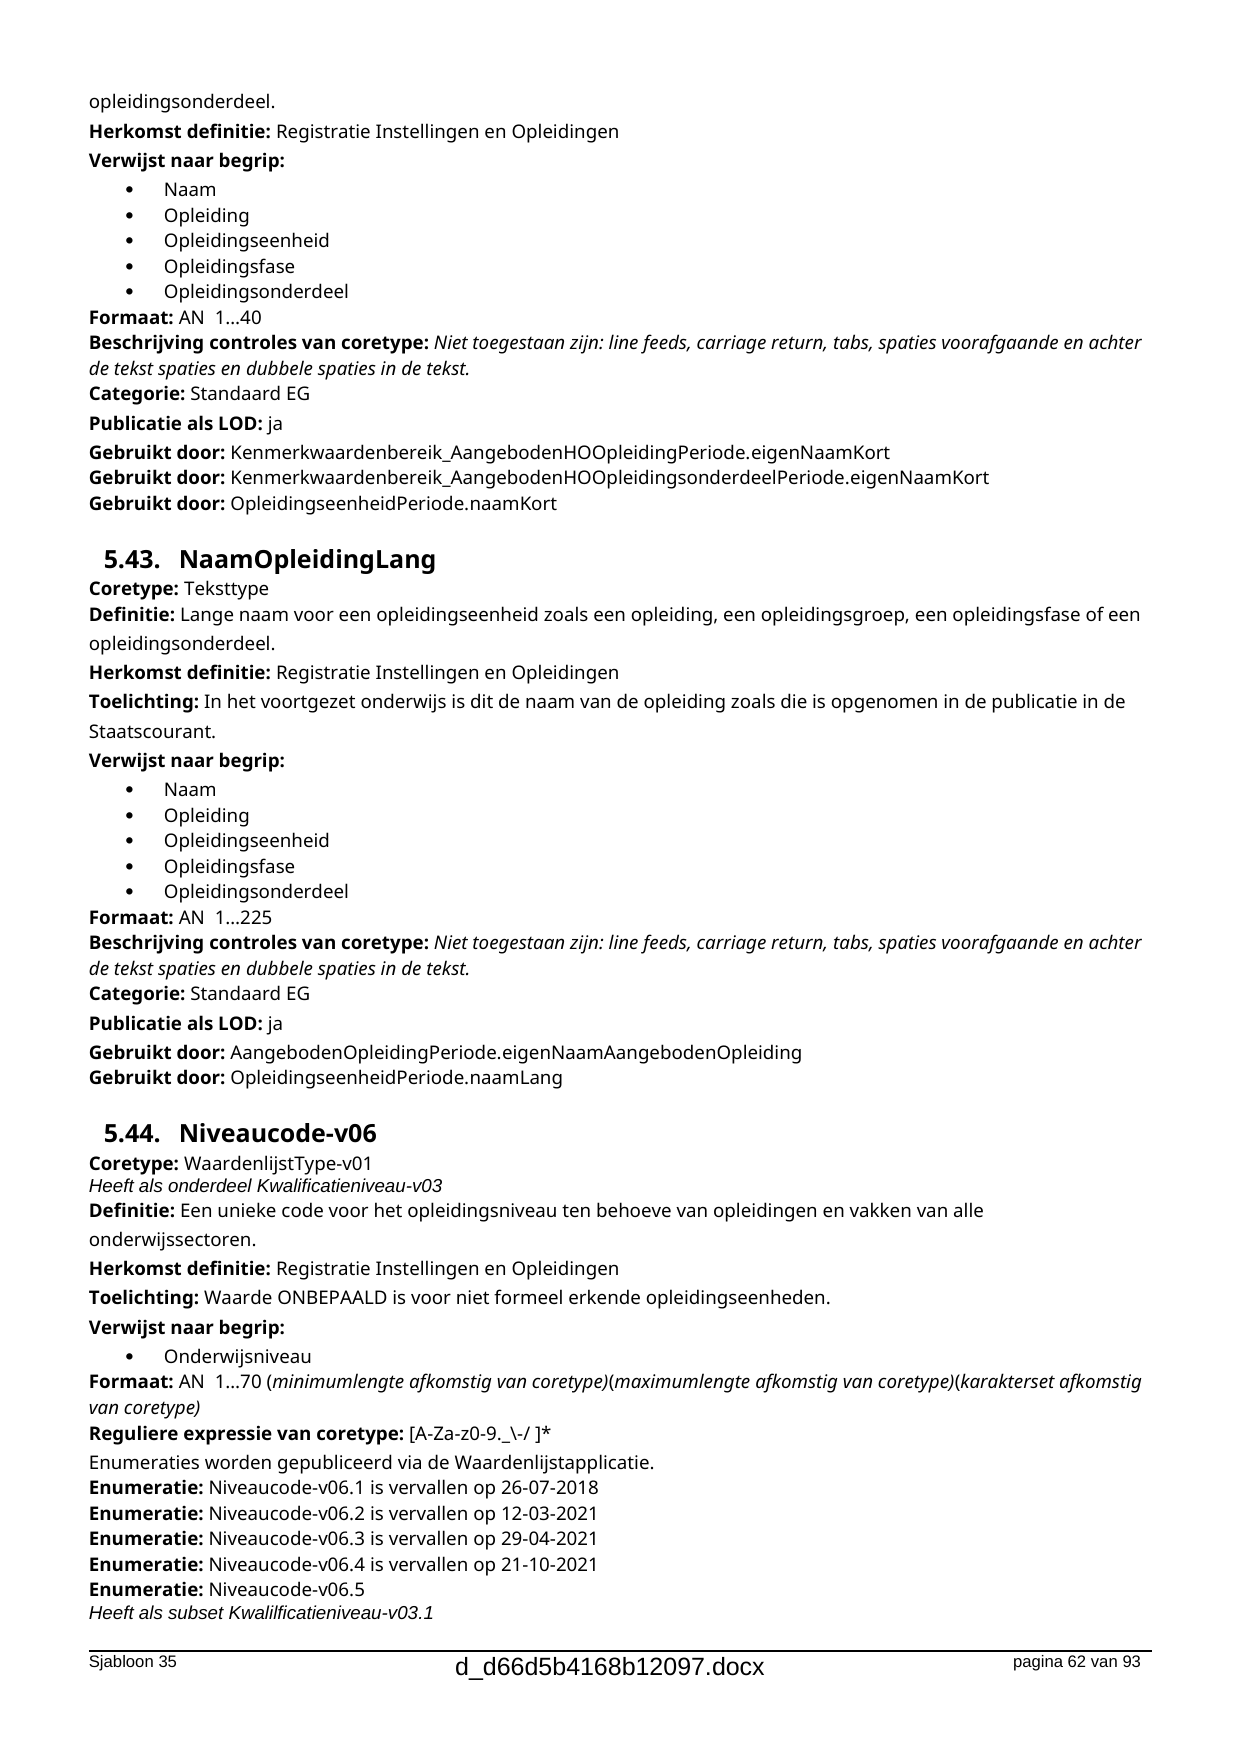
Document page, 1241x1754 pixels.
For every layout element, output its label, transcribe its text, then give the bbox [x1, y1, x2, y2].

text Categorie: Standaard EG [89, 981, 1152, 1006]
text Beschrijving controles van coretype: Niet toegestaan zijn: line feeds, carriage return, tabs, spaties voorafgaande en achter de tekst spaties en dubbele spaties in de tekst. [89, 929, 1152, 981]
text Enumeraties worden gepubliceerd via de Waardenlijstapplicatie. [89, 1449, 1152, 1474]
text Herkomst definitie: Registratie Instellingen en Opleidingen [89, 1255, 1152, 1281]
text Formaat: AN 1…225 [89, 904, 1152, 929]
text Enumeratie: Niveaucode-v06.5 [89, 1577, 1152, 1602]
text Reguliere expressie van coretype: [A-Za-z0-9._\-/ ]* [89, 1420, 1152, 1445]
list Opleidingseenheid [126, 827, 1152, 853]
text Formaat: AN 1…70 (minimumlengte afkomstig van coretype)(maximumlengte afkomstig van coretype)(karakterset afkomstig van coretype) [89, 1369, 1152, 1420]
list Onderwijsniveau [126, 1343, 1152, 1369]
text Gebruikt door: Kenmerkwaardenbereik_AangebodenHOOpleidingsonderdeelPeriode.eigenNaamKort [89, 465, 1152, 490]
text Verwijst naar begrip: [89, 1314, 1152, 1339]
list Opleiding [126, 802, 1152, 827]
list Naam [126, 776, 1152, 802]
text Herkomst definitie: Registratie Instellingen en Opleidingen [89, 659, 1152, 685]
text Toelichting: In het voortgezet onderwijs is dit de naam van de opleiding zoals die is opgenomen in de publicatie in de Staatscourant. [89, 689, 1152, 743]
text Heeft als onderdeel Kwalificatieniveau-v03 [89, 1175, 1152, 1197]
text Definitie: Een unieke code voor het opleidingsniveau ten behoeve van opleidingen en vakken van alle onderwijssectoren. [89, 1197, 1152, 1252]
list Naam [126, 176, 1152, 202]
text Categorie: Standaard EG [89, 381, 1152, 406]
text Beschrijving controles van coretype: Niet toegestaan zijn: line feeds, carriage return, tabs, spaties voorafgaande en achter de tekst spaties en dubbele spaties in de tekst. [89, 329, 1152, 381]
list Opleidingsonderdeel [126, 878, 1152, 904]
text Gebruikt door: AangebodenOpleidingPeriode.eigenNaamAangebodenOpleiding [89, 1039, 1152, 1065]
list Opleidingsfase [126, 253, 1152, 278]
text Publicatie als LOD: ja [89, 1010, 1152, 1035]
subtitle Niveaucode-v06 [103, 1116, 1152, 1150]
text Enumeratie: Niveaucode-v06.1 is vervallen op 26-07-2018 [89, 1474, 1152, 1500]
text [89, 89, 1152, 114]
text Herkomst definitie: Registratie Instellingen en Opleidingen [89, 118, 1152, 143]
text Enumeratie: Niveaucode-v06.4 is vervallen op 21-10-2021 [89, 1551, 1152, 1577]
list Opleiding [126, 202, 1152, 227]
text Verwijst naar begrip: [89, 147, 1152, 173]
text Coretype: Teksttype [89, 575, 1152, 601]
text Gebruikt door: OpleidingseenheidPeriode.naamLang [89, 1065, 1152, 1090]
text Verwijst naar begrip: [89, 747, 1152, 773]
list Opleidingsfase [126, 853, 1152, 878]
text Enumeratie: Niveaucode-v06.3 is vervallen op 29-04-2021 [89, 1526, 1152, 1551]
list Opleidingseenheid [126, 227, 1152, 253]
text Formaat: AN 1…40 [89, 304, 1152, 329]
text Enumeratie: Niveaucode-v06.2 is vervallen op 12-03-2021 [89, 1500, 1152, 1526]
text Definitie: Lange naam voor een opleidingseenheid zoals een opleiding, een opleidingsgroep, een opleidingsfase of een opleidingsonderdeel. [89, 601, 1152, 656]
list Opleidingsonderdeel [126, 278, 1152, 304]
text Publicatie als LOD: ja [89, 410, 1152, 435]
subtitle NaamOpleidingLang [103, 541, 1152, 575]
text Heeft als subset Kwalilficatieniveau-v03.1 [89, 1602, 1152, 1624]
text Gebruikt door: OpleidingseenheidPeriode.naamKort [89, 490, 1152, 516]
text Gebruikt door: Kenmerkwaardenbereik_AangebodenHOOpleidingPeriode.eigenNaamKort [89, 439, 1152, 465]
text Coretype: WaardenlijstType-v01 [89, 1150, 1152, 1175]
text Toelichting: Waarde ONBEPAALD is voor niet formeel erkende opleidingseenheden. [89, 1285, 1152, 1310]
